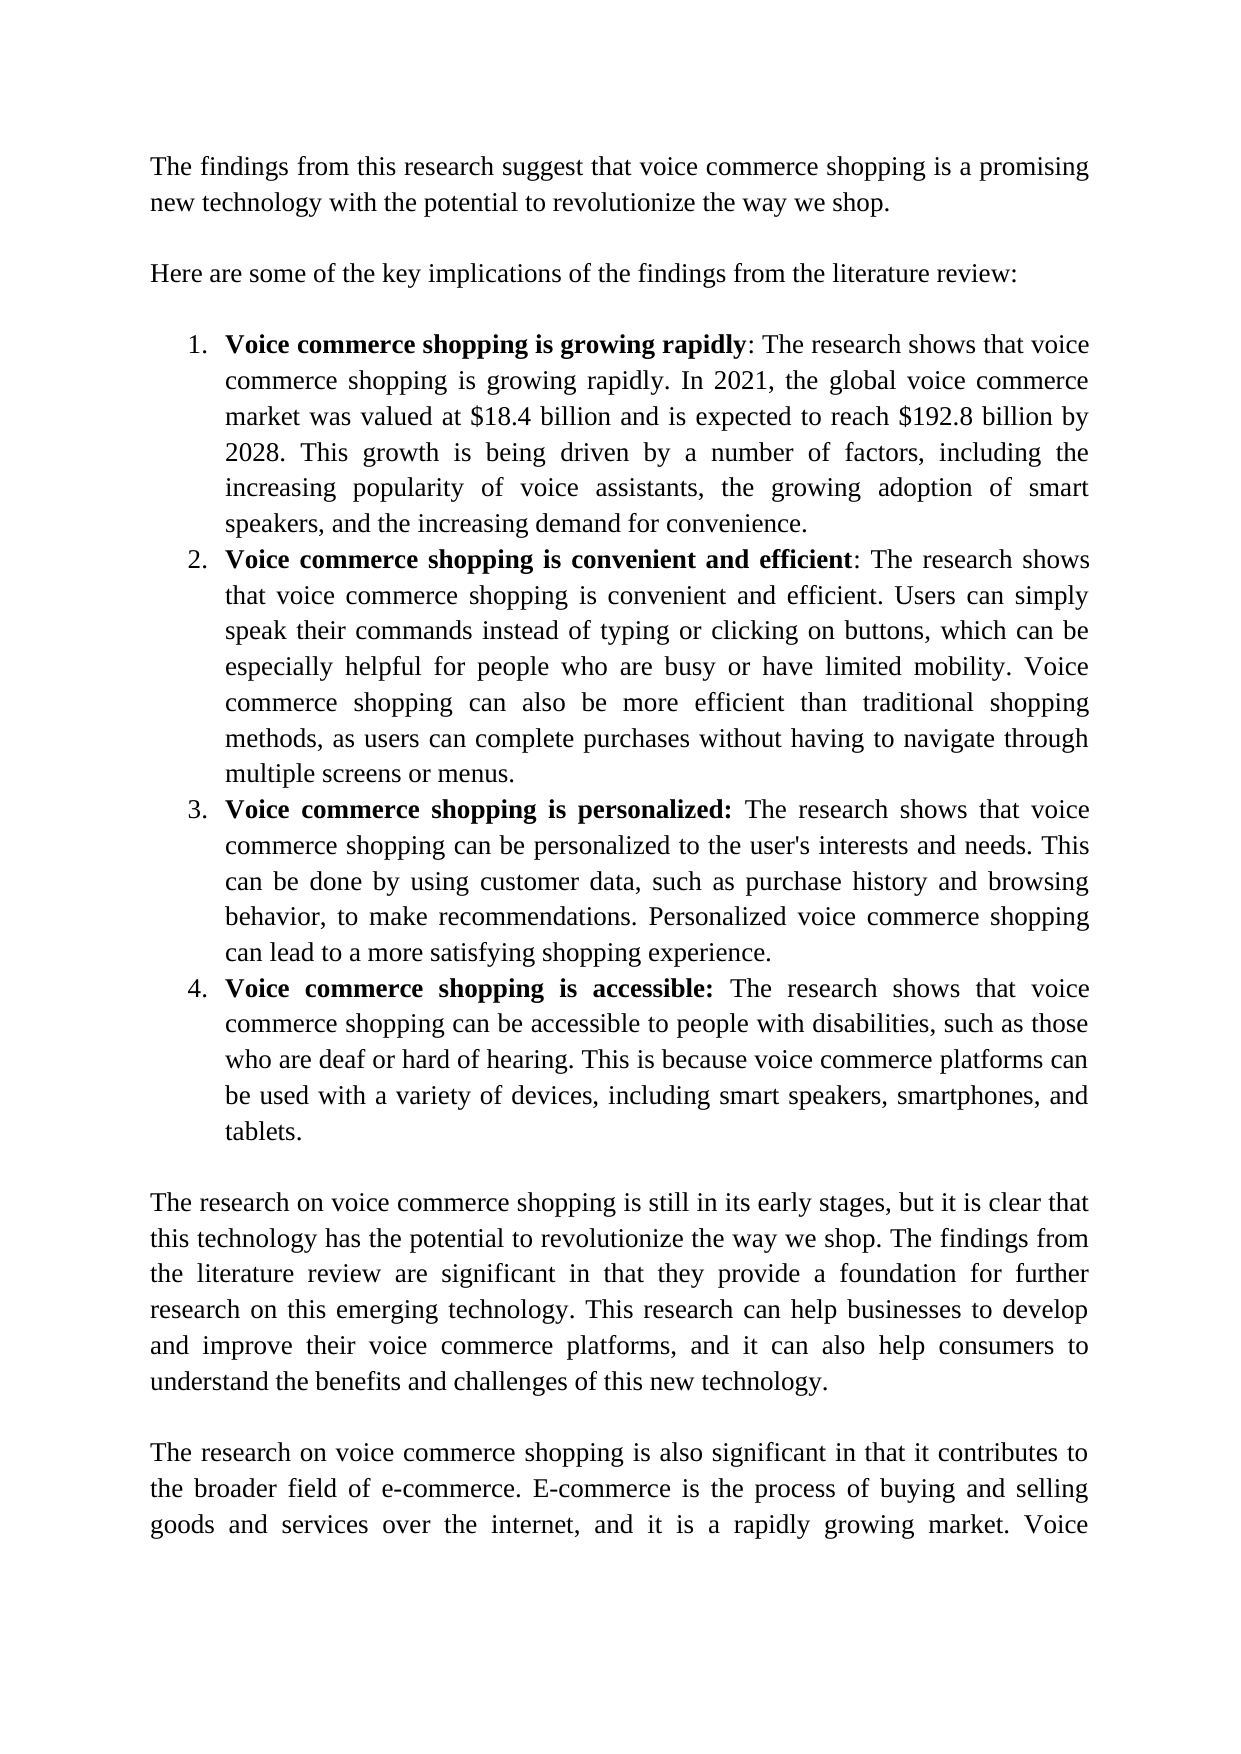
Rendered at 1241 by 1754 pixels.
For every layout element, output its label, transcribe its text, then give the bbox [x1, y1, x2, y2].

list Voice commerce shopping is growing rapidly: The research shows that voice commerce shopping is growing rapidly. In 2021, the global voice commerce market was valued at $18.4 billion and is expected to reach $192.8 billion by 2028. This growth is being driven by a number of factors, including the increasing popularity of voice assistants, the growing adoption of smart speakers, and the increasing demand for convenience. [187, 329, 1090, 538]
list Voice commerce shopping is convenient and efficient: The research shows that voice commerce shopping is convenient and efficient. Users can simply speak their commands instead of typing or clicking on buttons, which can be especially helpful for people who are busy or have limited mobility. Voice commerce shopping can also be more efficient than traditional shopping methods, as users can complete purchases without having to navigate through multiple screens or menus. [187, 543, 1090, 788]
list Voice commerce shopping is personalized: The research shows that voice commerce shopping can be personalized to the user's interests and needs. This can be done by using customer data, such as purchase history and browsing behavior, to make recommendations. Personalized voice commerce shopping can lead to a more satisfying shopping experience. [187, 793, 1090, 967]
text The research on voice commerce shopping is still in its early stages, but it is clear that this technology has the potential to revolutionize the way we shop. The findings from the literature review are significant in that they provide a foundation for further research on this emerging technology. This research can help businesses to develop and improve their voice commerce platforms, and it can also help consumers to understand the benefits and challenges of this new technology. [150, 1186, 1090, 1396]
text Here are some of the key implications of the findings from the literature review: [150, 257, 1090, 288]
list Voice commerce shopping is accessible: The research shows that voice commerce shopping can be accessible to people with disabilities, such as those who are deaf or hard of hearing. This is because voice commerce platforms can be used with a variety of devices, including smart speakers, smartphones, and tablets. [187, 972, 1090, 1146]
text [150, 1436, 1090, 1539]
text The findings from this research suggest that voice commerce shopping is a promising new technology with the potential to revolutionize the way we shop. [150, 150, 1090, 217]
